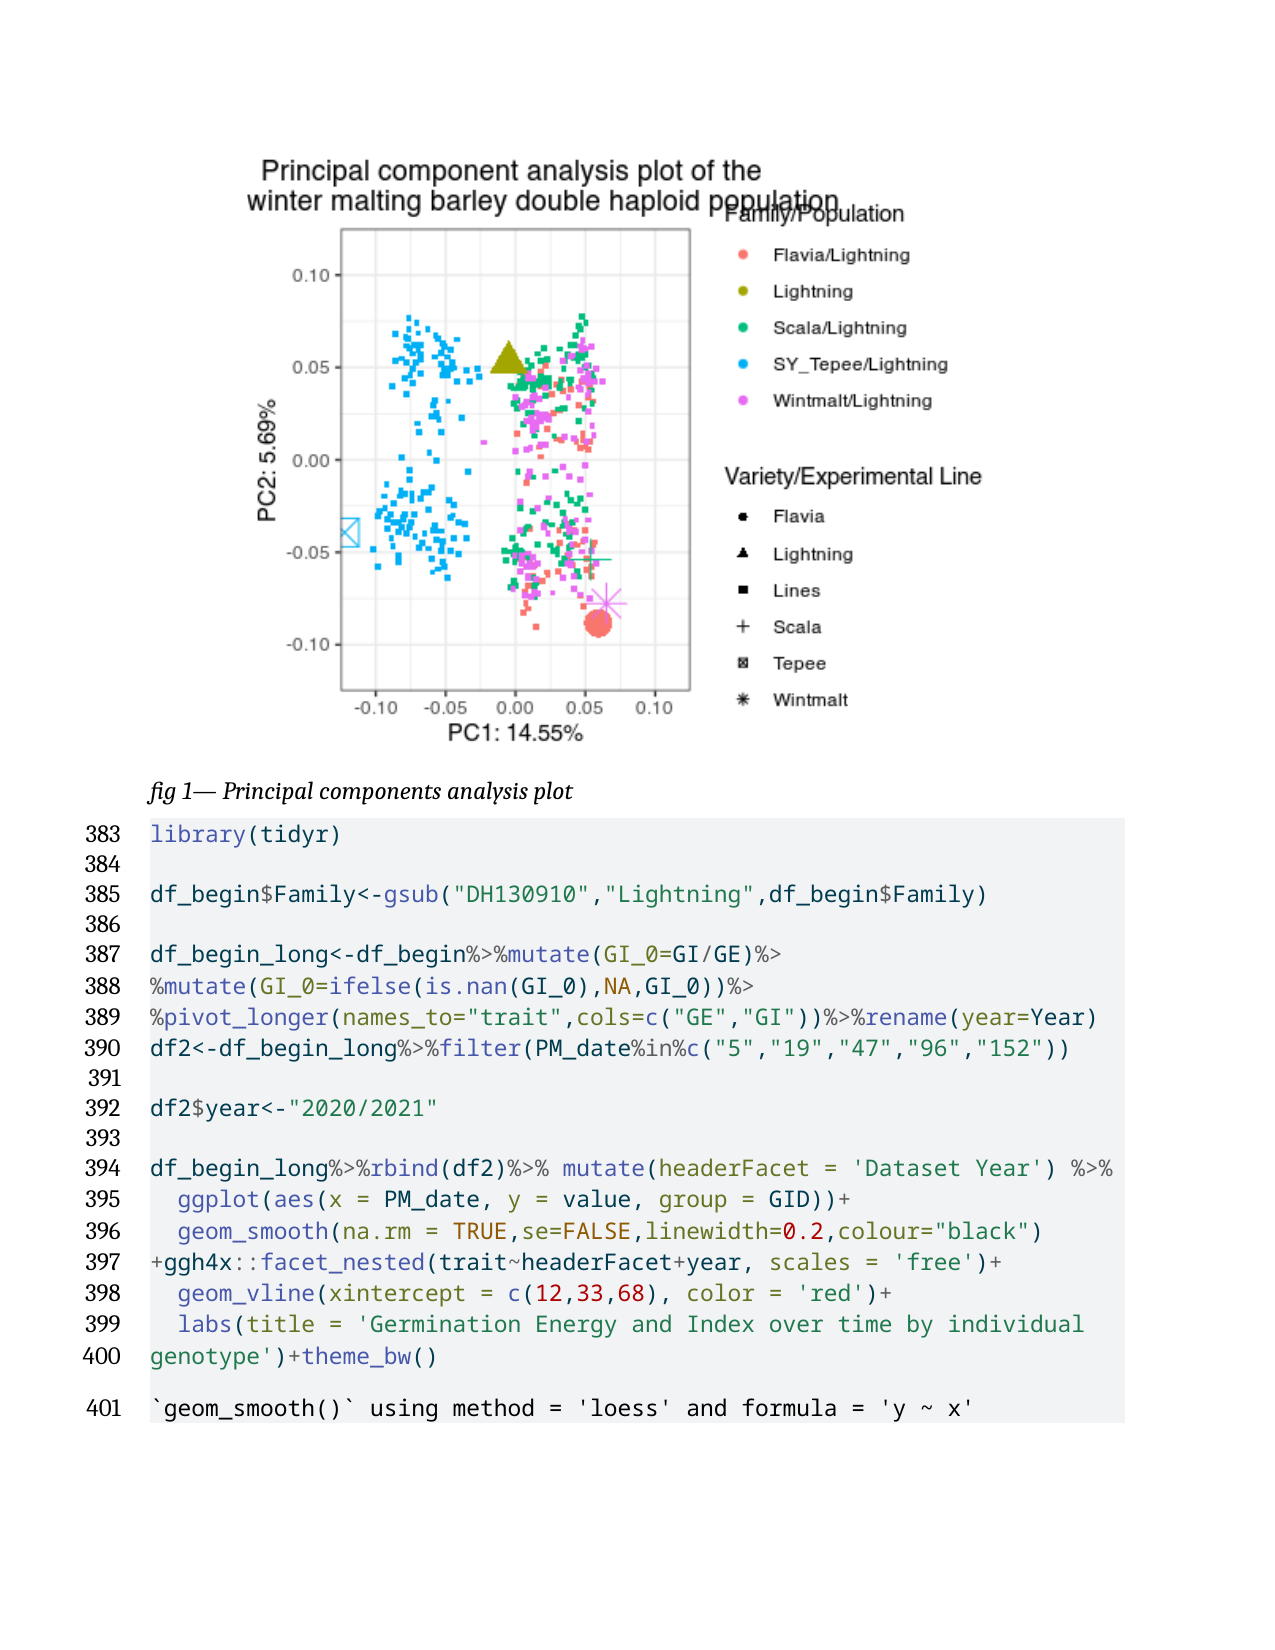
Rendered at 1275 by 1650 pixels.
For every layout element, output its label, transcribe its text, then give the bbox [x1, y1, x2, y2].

text `geom_smooth()` using method = 'loess' and formula = 'y ~ x' [150, 1392, 1125, 1423]
text library(tidyr) df_begin$Family<-gsub("DH130910","Lightning",df_begin$Family) df_begin_long<-df_begin%>%mutate(GI_0=GI/GE)%>%mutate(GI_0=ifelse(is.nan(GI_0),NA,GI_0))%>%pivot_longer(names_to="trait",cols=c("GE","GI"))%>%rename(year=Year) df2<-df_begin_long%>%filter(PM_date%in%c("5","19","47","96","152")) df2$year<-"2020/2021" df_begin_long%>%rbind(df2)%>% mutate(headerFacet = 'Dataset Year') %>% ggplot(aes(x = PM_date, y = value, group = GID))+ geom_smooth(na.rm = TRUE,se=FALSE,linewidth=0.2,colour="black")+ggh4x::facet_nested(trait~headerFacet+year, scales = 'free')+ geom_vline(xintercept = c(12,33,68), color = 'red')+ labs(title = 'Germination Energy and Index over time by individual genotype')+theme_bw() [150, 818, 1125, 1371]
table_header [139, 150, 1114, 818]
picture [247, 150, 1006, 757]
